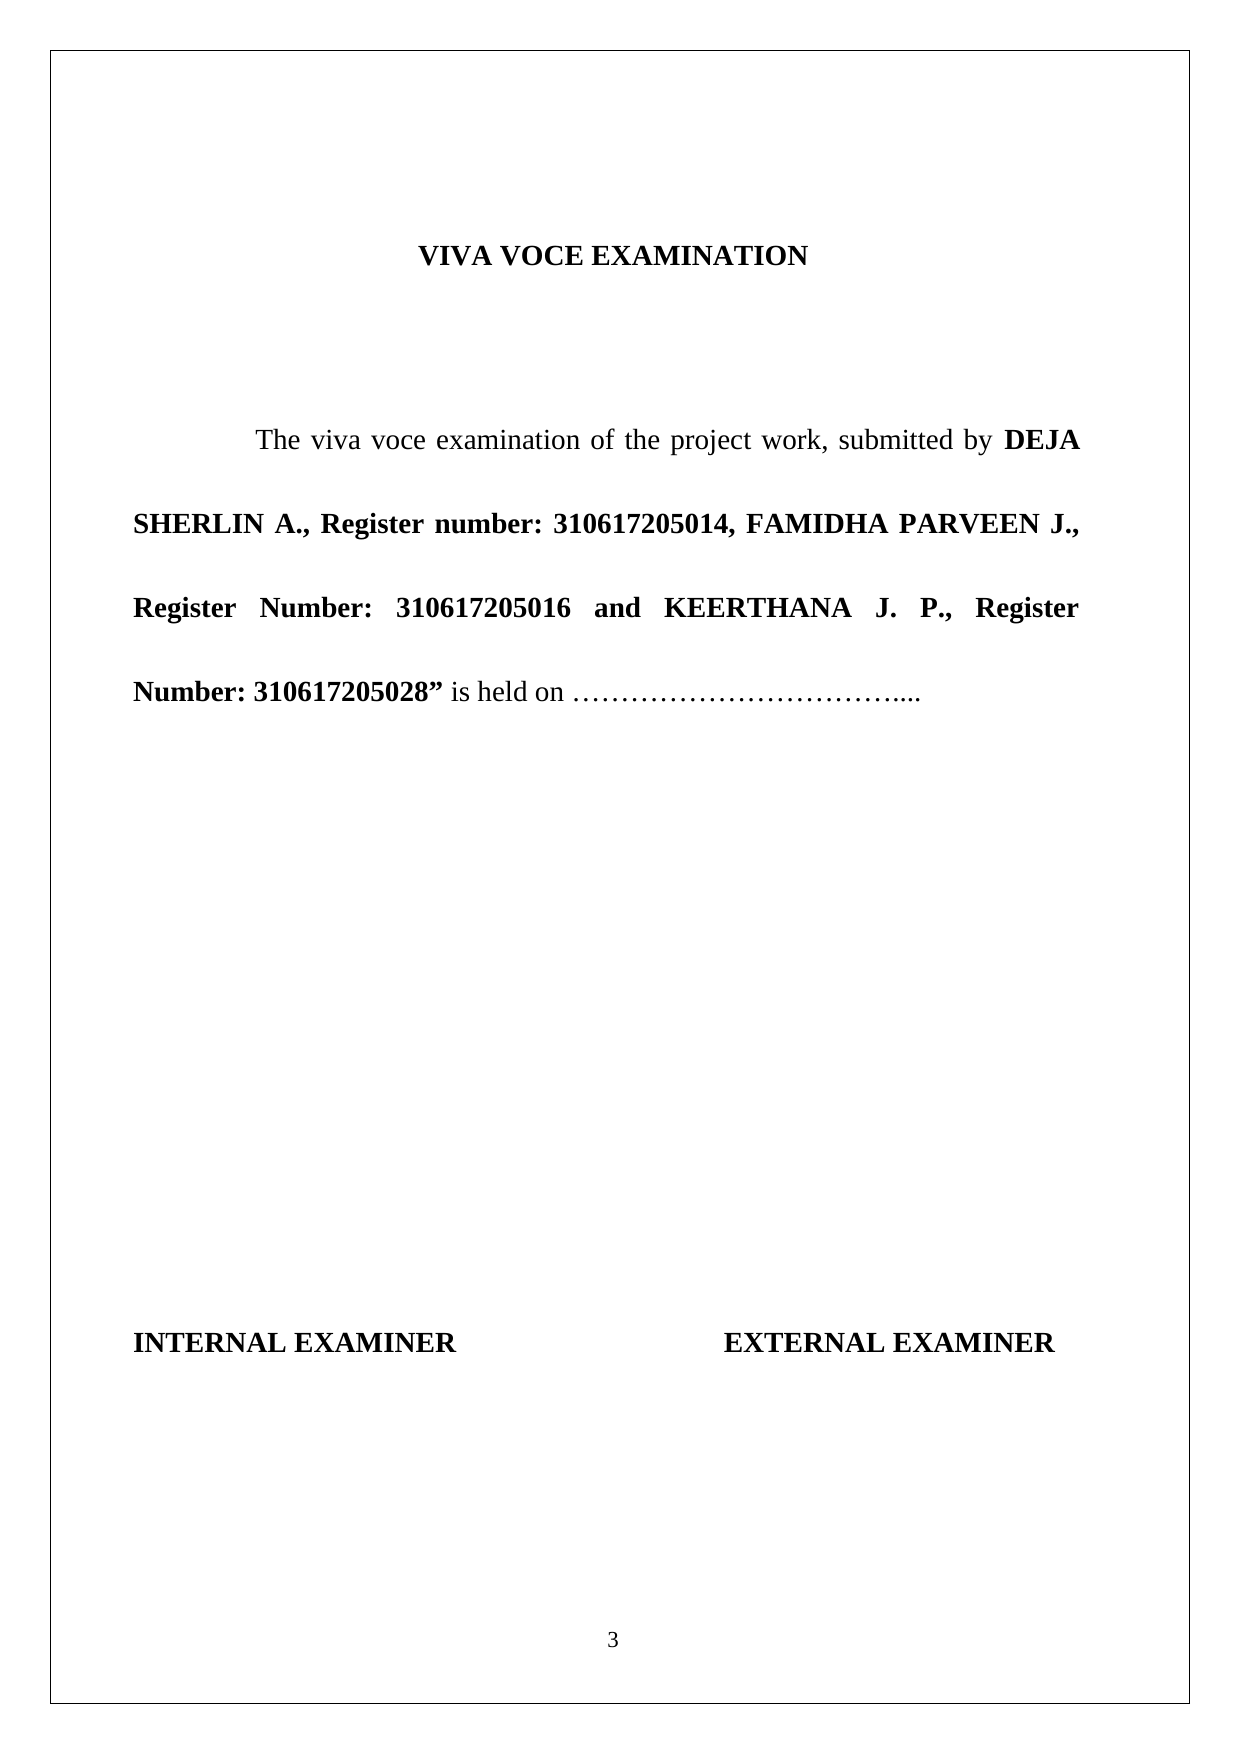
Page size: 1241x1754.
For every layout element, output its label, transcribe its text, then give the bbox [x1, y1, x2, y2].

subtitle VIVA VOCE EXAMINATION [143, 238, 1083, 271]
text The viva voce examination of the project work, submitted by DEJA SHERLIN A., Register number: 310617205014, FAMIDHA PARVEEN J., Register Number: 310617205016 and KEERTHANA J. P., Register Number: 310617205028” is held on …………………………….... [133, 422, 1080, 707]
text INTERNAL EXAMINER EXTERNAL EXAMINER [133, 1325, 1093, 1359]
